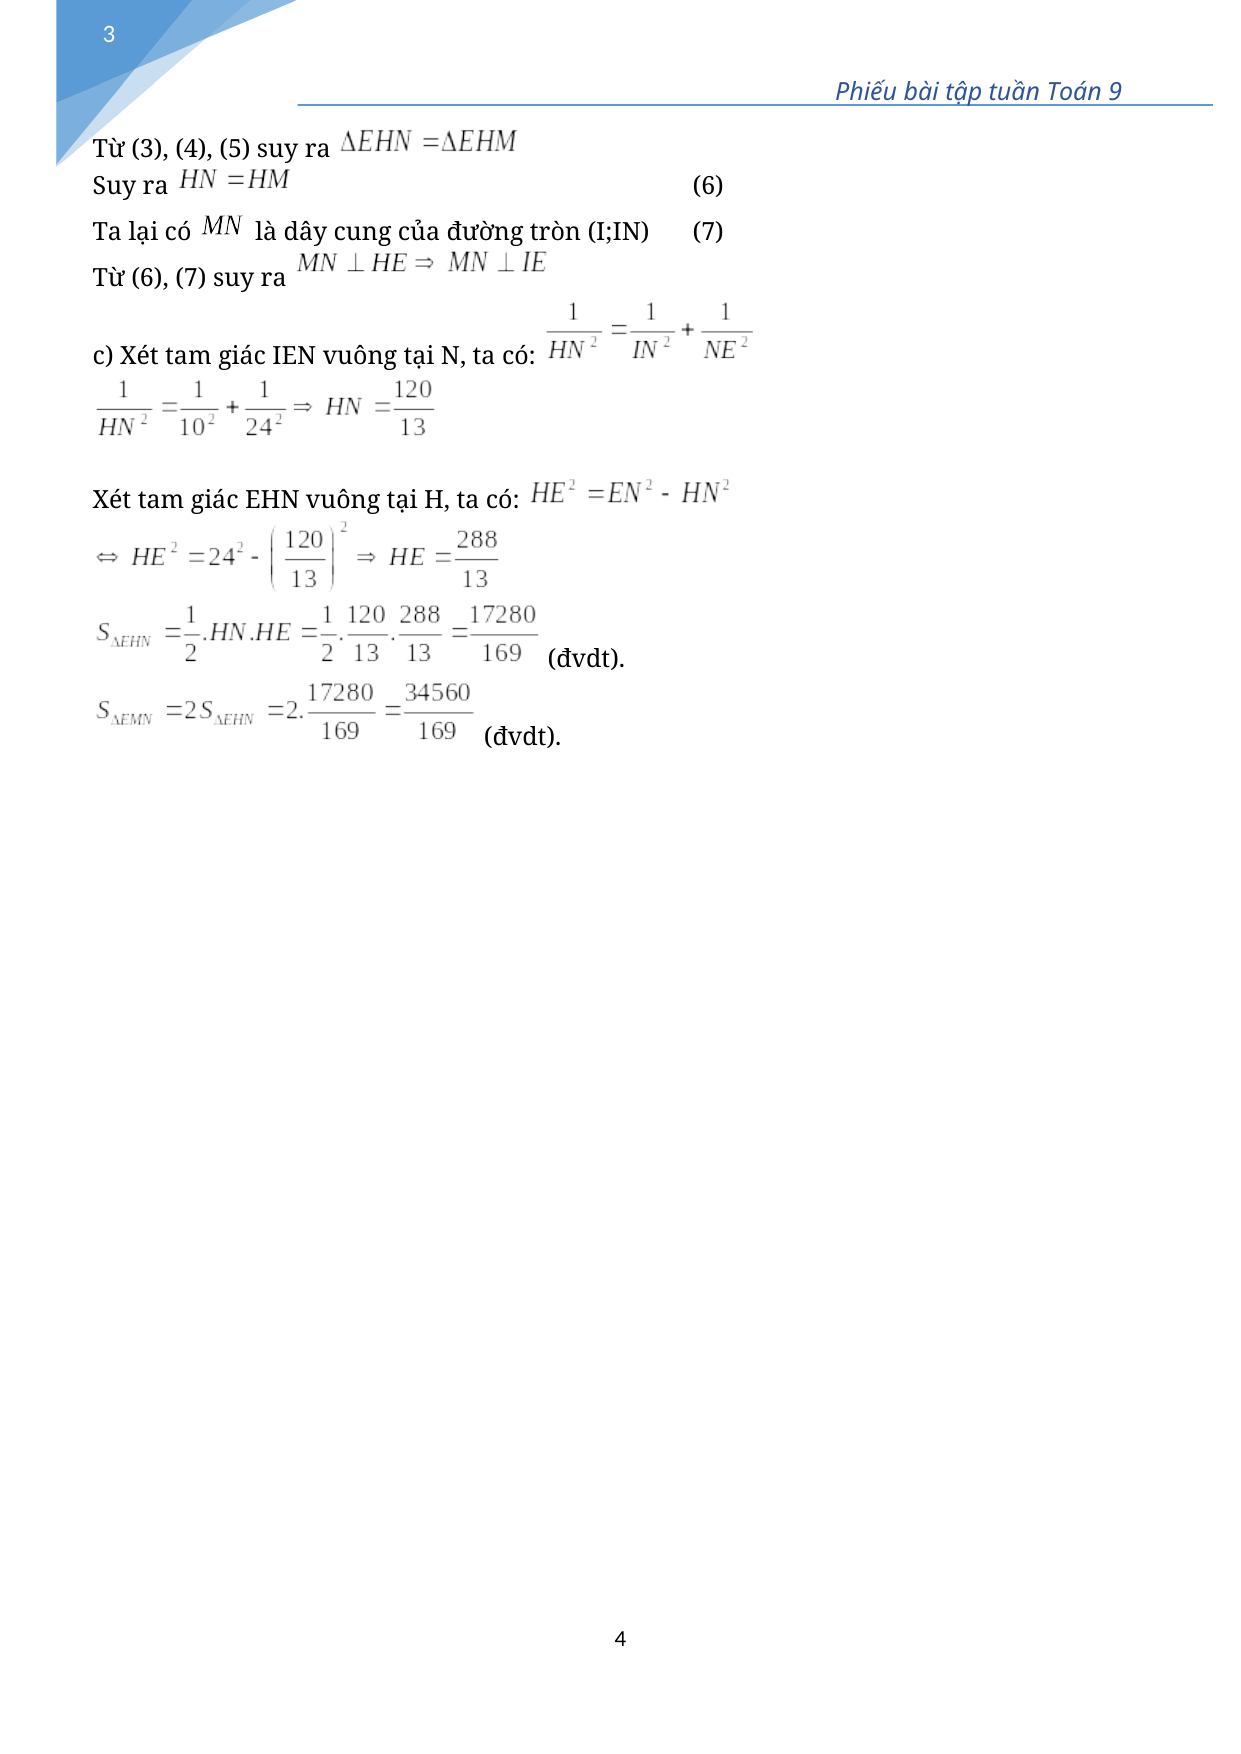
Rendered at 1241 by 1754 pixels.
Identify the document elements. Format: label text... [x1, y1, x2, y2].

table_cell Từ (3), (4), (5) suy ra Suy ra (6) [81, 118, 1240, 211]
table_cell Ta lại có là dây cung của đường tròn (I;IN) (7) Từ (6), (7) suy ra c) Xét tam giác IEN vuông tại N, ta có: Xét tam giác EHN vuông tại H, ta có: (đvdt). (đvdt). [81, 211, 1240, 753]
picture [56, 0, 298, 168]
